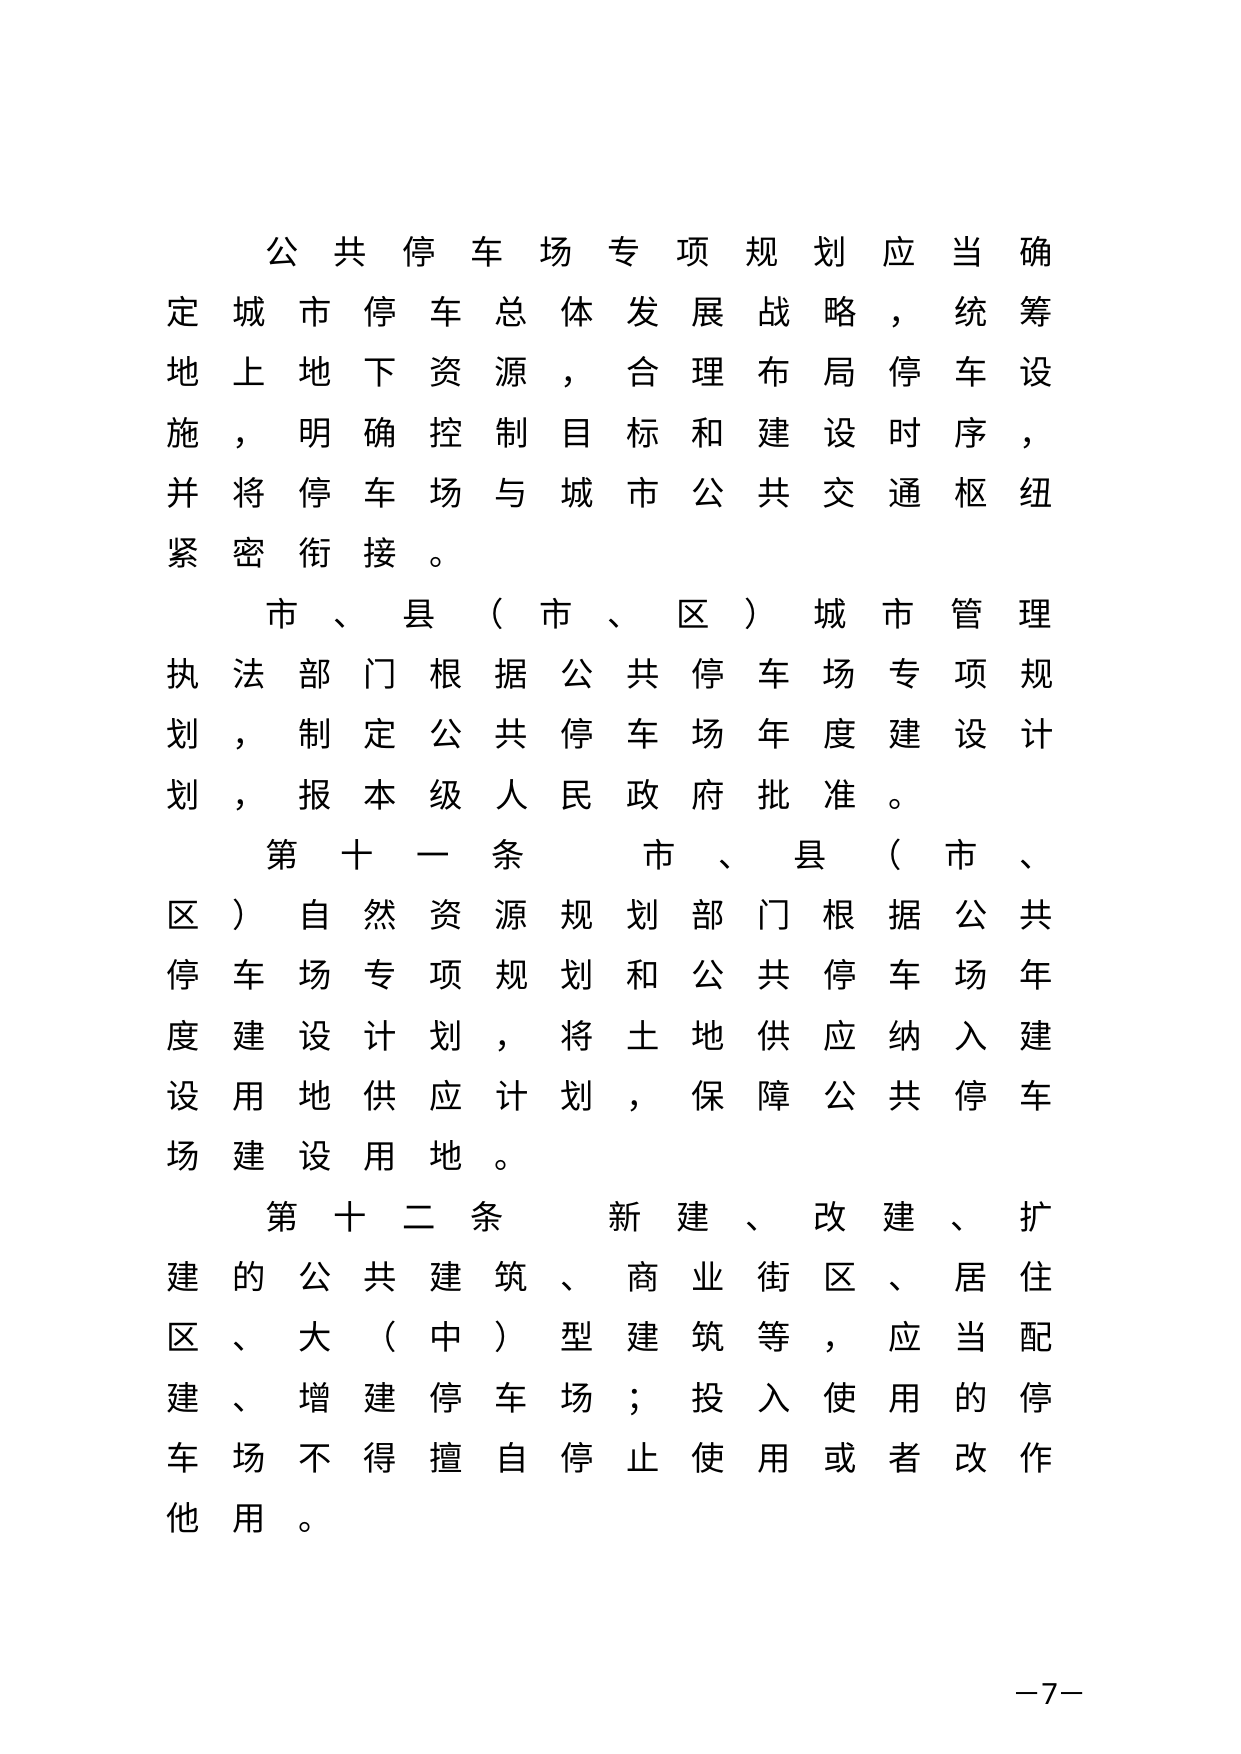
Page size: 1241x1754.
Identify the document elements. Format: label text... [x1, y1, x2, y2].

text 市、县（市、区）城市管理执法部门根据公共停车场专项规划，制定公共停车场年度建设计划，报本级人民政府批准。 [167, 581, 1085, 823]
text 第十一条 市、县（市、区）自然资源规划部门根据公共停车场专项规划和公共停车场年度建设计划，将土地供应纳入建设用地供应计划，保障公共停车场建设用地。 [167, 823, 1085, 1184]
text 第十二条 新建、改建、扩建的公共建筑、商业街区、居住区、大（中）型建筑等，应当配建、增建停车场；投入使用的停车场不得擅自停止使用或者改作他用。 [167, 1184, 1085, 1546]
text 公共停车场专项规划应当确定城市停车总体发展战略，统筹地上地下资源，合理布局停车设施，明确控制目标和建设时序，并将停车场与城市公共交通枢纽紧密衔接。 [167, 219, 1085, 581]
